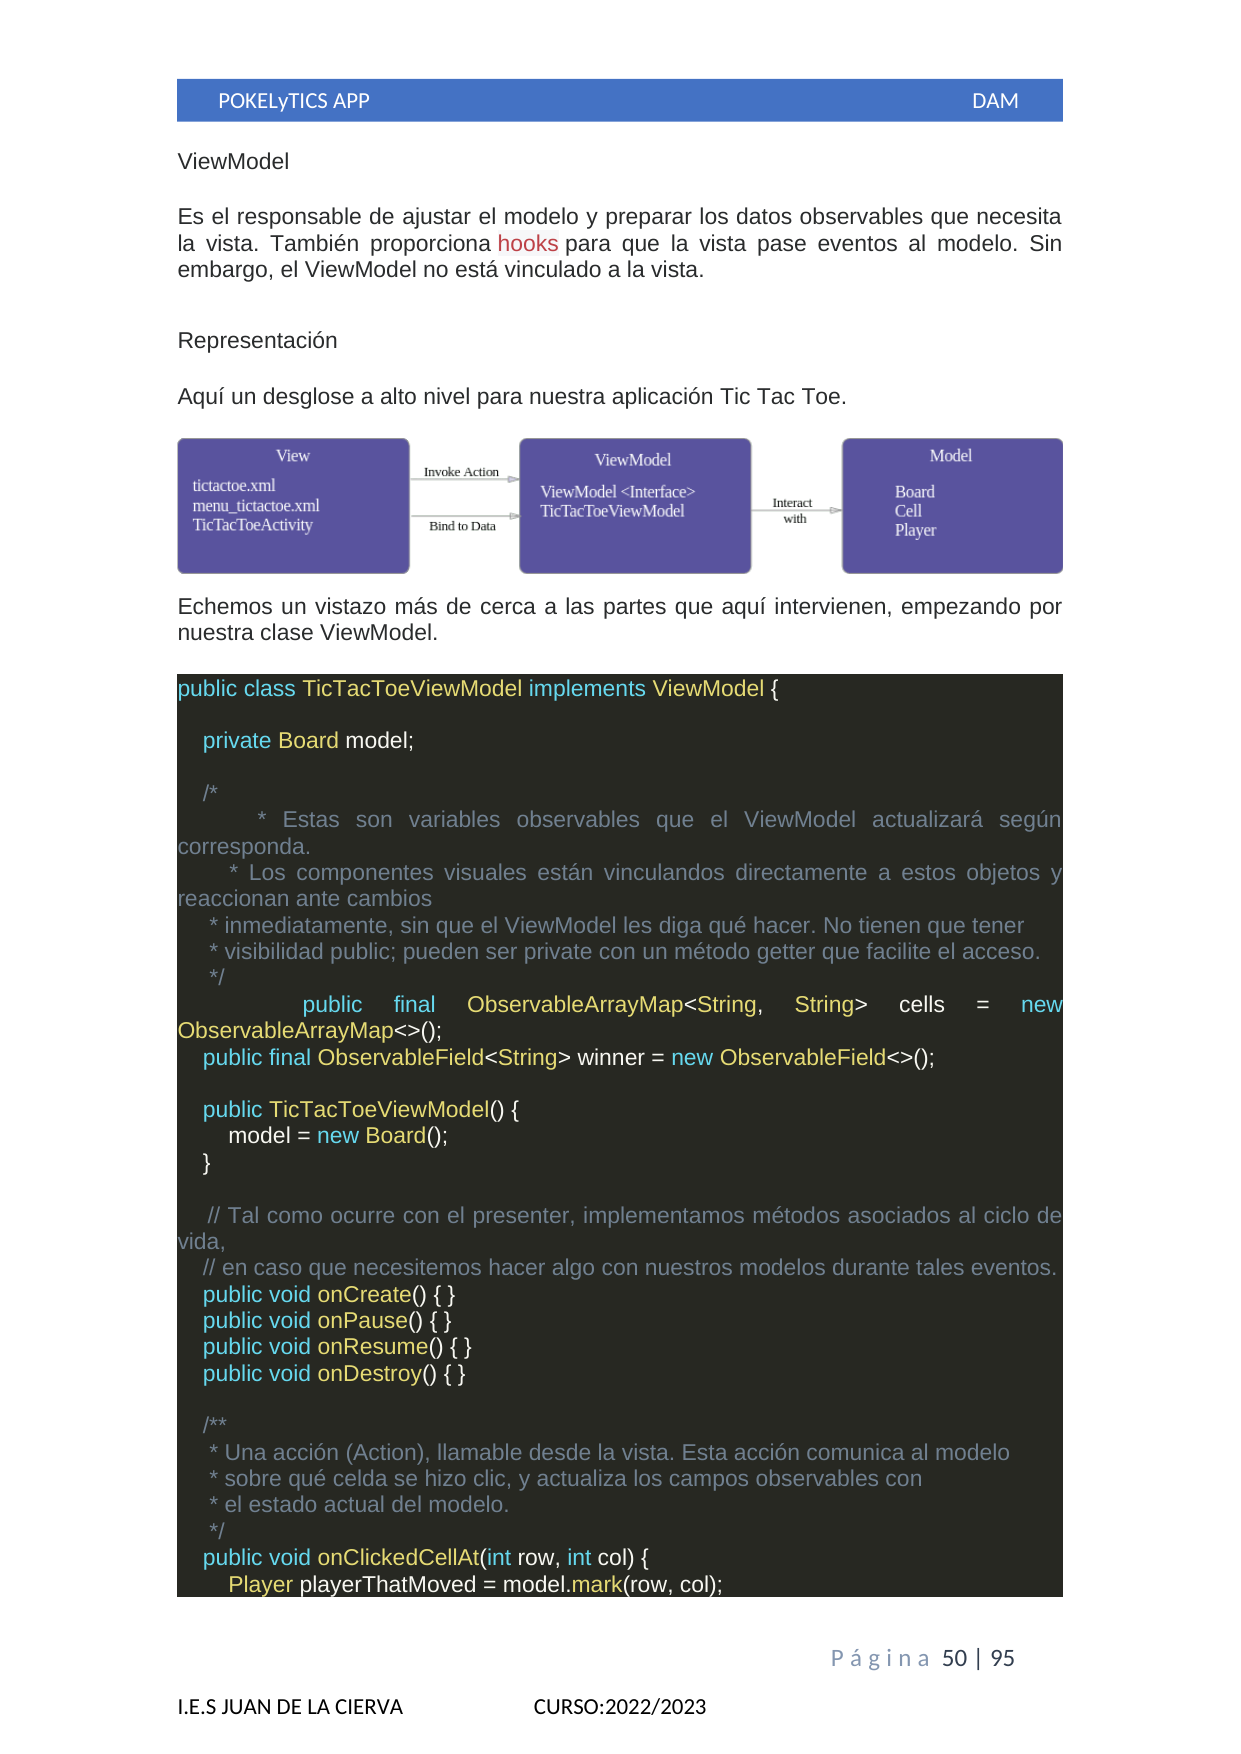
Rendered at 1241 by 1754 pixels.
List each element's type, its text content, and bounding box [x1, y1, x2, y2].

text public final ObservableArrayMap<String, String> cells = new ObservableArrayMap<>(); [177, 991, 1063, 1043]
text public void onResume() { } [177, 1333, 1063, 1360]
text public void onDestroy() { } [177, 1360, 1063, 1386]
text * el estado actual del modelo. [177, 1491, 1063, 1518]
text public final ObservableField<String> winner = new ObservableField<>(); [177, 1043, 1063, 1070]
text */ [177, 964, 1063, 991]
picture [177, 438, 1063, 574]
text * Estas son variables observables que el ViewModel actualizará según corresponda. [177, 806, 1063, 859]
text /** [177, 1412, 1063, 1439]
text model = new Board(); [177, 1122, 1063, 1149]
text /* [177, 780, 1063, 806]
text Echemos un vistazo más de cerca a las partes que aquí intervienen, empezando por nuestra clase ViewModel. [177, 593, 1063, 645]
subtitle Representación [177, 327, 1063, 353]
text * Una acción (Action), llamable desde la vista. Esta acción comunica al modelo [177, 1439, 1063, 1465]
subtitle ViewModel [177, 148, 1063, 174]
text * sobre qué celda se hizo clic, y actualiza los campos observables con [177, 1465, 1063, 1491]
text Aquí un desglose a alto nivel para nuestra aplicación Tic Tac Toe. [177, 383, 1063, 409]
text * Los componentes visuales están vinculandos directamente a estos objetos y reaccionan ante cambios [177, 859, 1063, 912]
text private Board model; [177, 727, 1063, 753]
text Es el responsable de ajustar el modelo y preparar los datos observables que necesita la vista. También proporciona hooks para que la vista pase eventos al modelo. Sin embargo, el ViewModel no está vinculado a la vista. [177, 203, 1063, 282]
text public void onCreate() { } [177, 1281, 1063, 1307]
text public void onPause() { } [177, 1307, 1063, 1333]
text public class TicTacToeViewModel implements ViewModel { [177, 674, 1063, 701]
text Player playerThatMoved = model.mark(row, col); [177, 1571, 1063, 1597]
text // en caso que necesitemos hacer algo con nuestros modelos durante tales eventos. [177, 1254, 1063, 1281]
text public void onClickedCellAt(int row, int col) { [177, 1544, 1063, 1571]
text */ [177, 1518, 1063, 1544]
text // Tal como ocurre con el presenter, implementamos métodos asociados al ciclo de vida, [177, 1202, 1063, 1254]
text } [177, 1149, 1063, 1175]
text public TicTacToeViewModel() { [177, 1096, 1063, 1122]
text * inmediatamente, sin que el ViewModel les diga qué hacer. No tienen que tener [177, 912, 1063, 938]
text * visibilidad public; pueden ser private con un método getter que facilite el acceso. [177, 938, 1063, 964]
